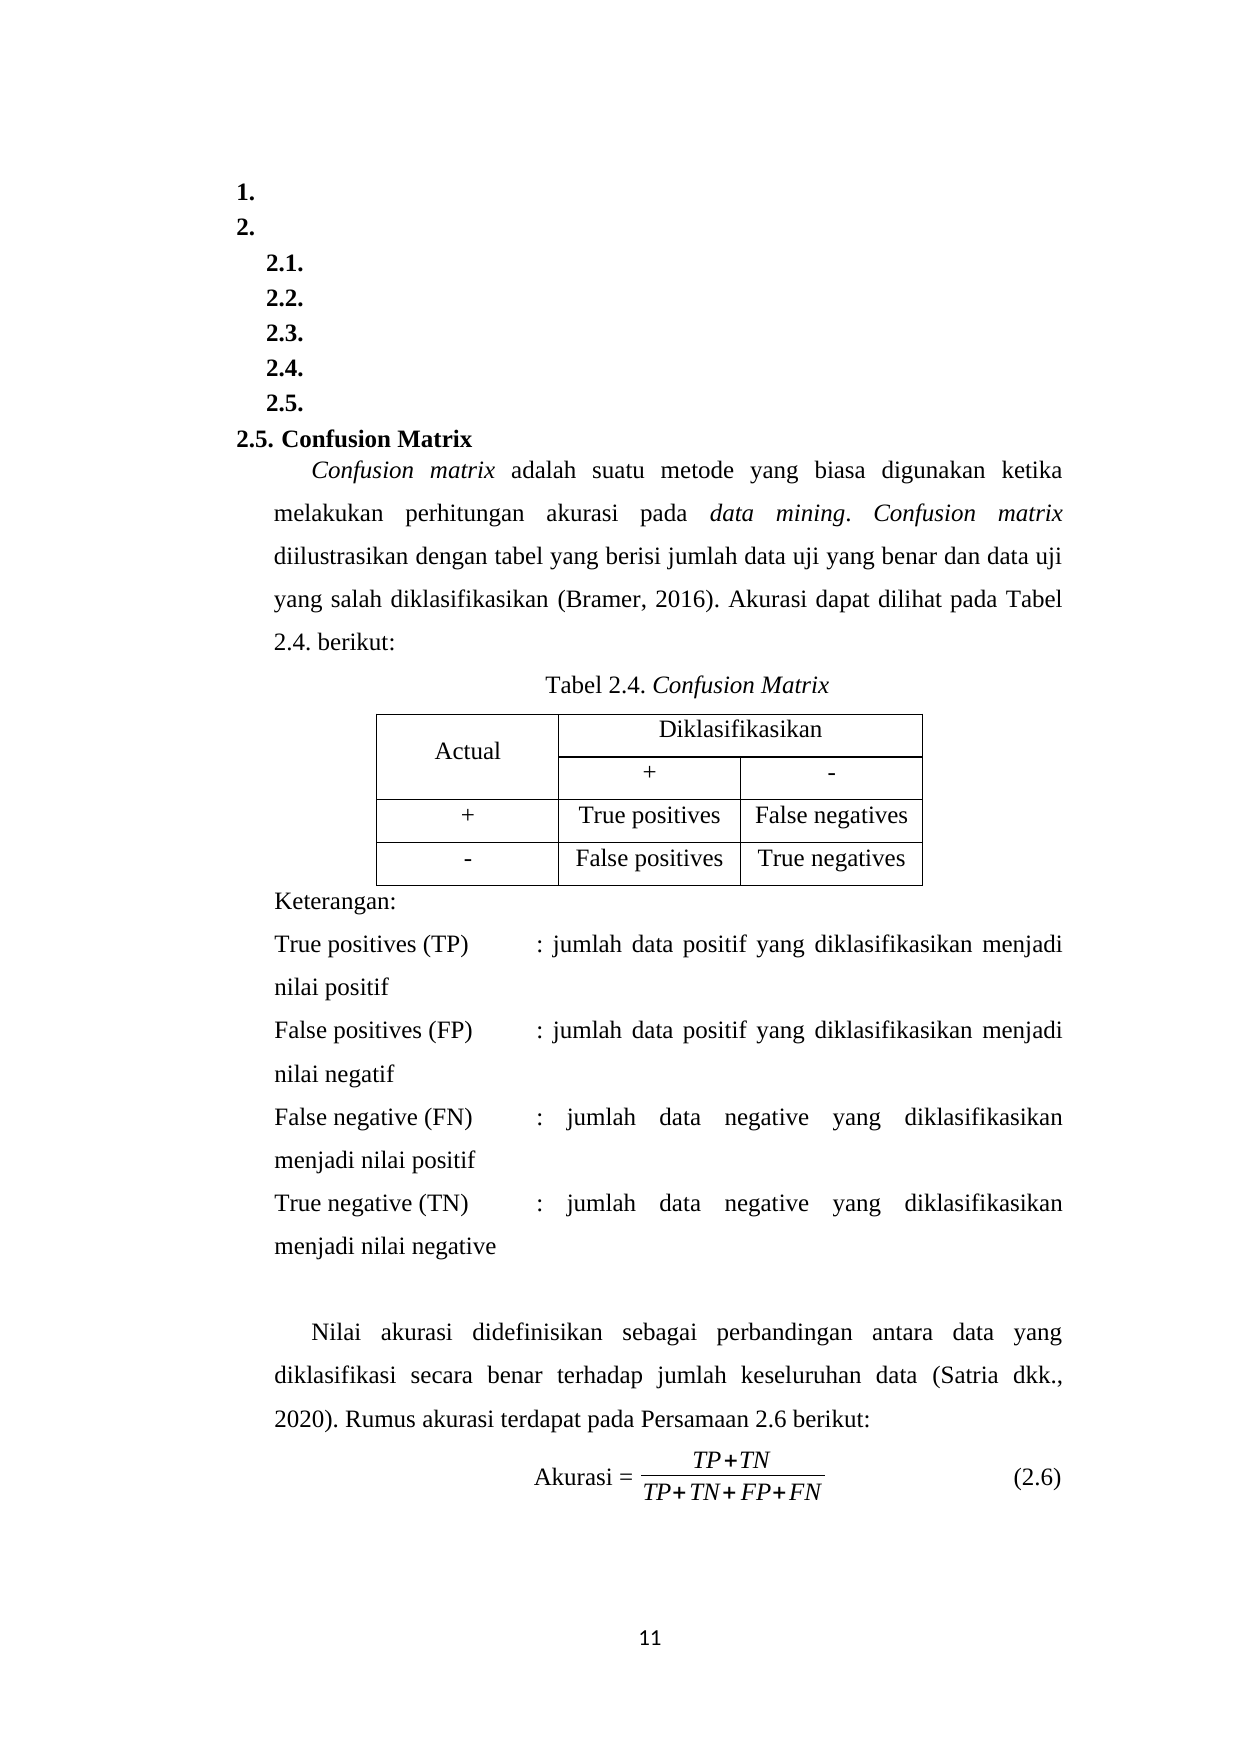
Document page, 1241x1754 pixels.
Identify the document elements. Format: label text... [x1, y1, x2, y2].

table_header Diklasifikasikan [559, 715, 922, 756]
table_cell False negatives [741, 800, 922, 842]
list Tabel 2.4. Confusion Matrix [274, 670, 1063, 699]
text True positives (TP) : jumlah data positif yang diklasifikasikan menjadi nilai positif [274, 929, 1063, 1001]
table_cell True negatives [741, 843, 922, 885]
list Confusion matrix adalah suatu metode yang biasa digunakan ketika melakukan perhitungan akurasi pada data mining. Confusion matrix diilustrasikan dengan tabel yang berisi jumlah data uji yang benar dan data uji yang salah diklasifikasikan (Bramer, 2016). Akurasi dapat dilihat pada Tabel 2.4. berikut: [274, 455, 1063, 656]
table_cell - [741, 758, 922, 799]
subtitle Confusion Matrix [236, 424, 1063, 452]
table_cell True positives [559, 800, 740, 842]
list True negative (TN) : jumlah data negative yang diklasifikasikan menjadi nilai negative [274, 1188, 1063, 1260]
text False negative (FN) : jumlah data negative yang diklasifikasikan menjadi nilai positif [274, 1102, 1063, 1174]
table_cell + [377, 800, 558, 842]
table_cell + [559, 758, 740, 799]
text Akurasi = (2.6) [532, 1447, 1063, 1506]
text False positives (FP) : jumlah data positif yang diklasifikasikan menjadi nilai negatif [274, 1016, 1063, 1087]
table_cell False positives [559, 843, 740, 885]
list Nilai akurasi didefinisikan sebagai perbandingan antara data yang diklasifikasi secara benar terhadap jumlah keseluruhan data (Satria dkk., 2020). Rumus akurasi terdapat pada Persamaan 2.6 berikut: [274, 1317, 1063, 1432]
table_header Actual [377, 715, 558, 799]
text Keterangan: [274, 886, 1063, 915]
table_cell - [377, 843, 558, 885]
